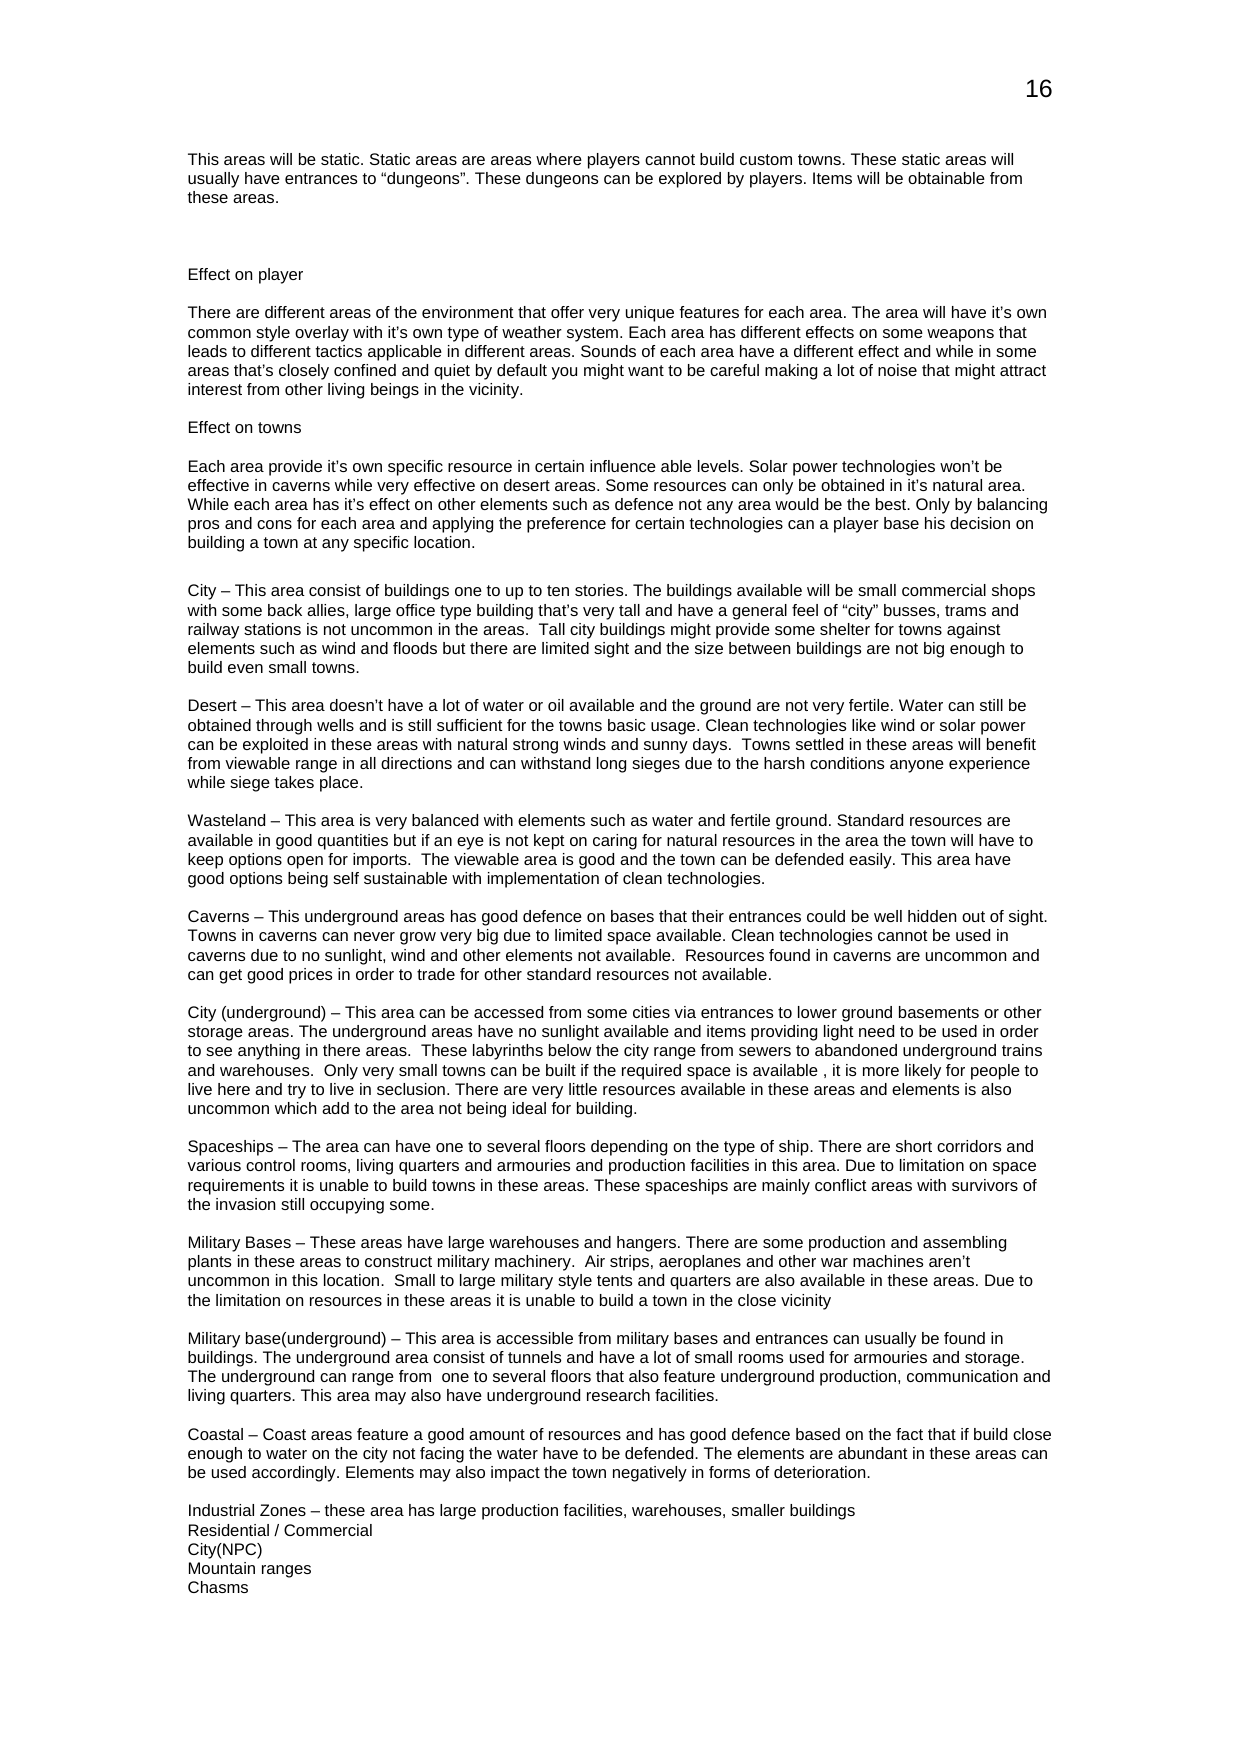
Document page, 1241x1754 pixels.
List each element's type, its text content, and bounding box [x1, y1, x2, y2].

text Coastal – Coast areas feature a good amount of resources and has good defence based on the fact that if build close enough to water on the city not facing the water have to be defended. The elements are abundant in these areas can be used accordingly. Elements may also impact the town negatively in forms of deterioration. [187, 1424, 1053, 1482]
text Industrial Zones – these area has large production facilities, warehouses, smaller buildings [187, 1501, 1053, 1520]
text City(NPC) [187, 1539, 1053, 1559]
text Military base(underground) – This area is accessible from military bases and entrances can usually be found in buildings. The underground area consist of tunnels and have a lot of small rooms used for armouries and storage. [187, 1329, 1053, 1367]
text City – This area consist of buildings one to up to ten stories. The buildings available will be small commercial shops with some back allies, large office type building that’s very tall and have a general feel of “city” busses, trams and railway stations is not uncommon in the areas. Tall city buildings might provide some shelter for towns against elements such as wind and floods but there are limited sight and the size between buildings are not big enough to build even small towns. [187, 581, 1053, 677]
text Desert – This area doesn’t have a lot of water or oil available and the ground are not very fertile. Water can still be obtained through wells and is still sufficient for the towns basic usage. Clean technologies like wind or solar power can be exploited in these areas with natural strong winds and sunny days. Towns settled in these areas will benefit from viewable range in all directions and can withstand long sieges due to the harsh conditions anyone experience while siege takes place. [187, 696, 1053, 792]
text Effect on player [187, 265, 1053, 284]
text There are different areas of the environment that offer very unique features for each area. The area will have it’s own common style overlay with it’s own type of weather system. Each area has different effects on some weapons that leads to different tactics applicable in different areas. Sounds of each area have a different effect and while in some areas that’s closely confined and quiet by default you might want to be careful making a lot of noise that might attract interest from other living beings in the vicinity. [187, 303, 1053, 399]
text City (underground) – This area can be accessed from some cities via entrances to lower ground basements or other storage areas. The underground areas have no sunlight available and items providing light need to be used in order to see anything in there areas. These labyrinths below the city range from sewers to abandoned underground trains and warehouses. Only very small towns can be built if the required space is available , it is more likely for people to live here and try to live in seclusion. There are very little resources available in these areas and elements is also uncommon which add to the area not being ideal for building. [187, 1003, 1053, 1118]
text Wasteland – This area is very balanced with elements such as water and fertile ground. Standard resources are available in good quantities but if an eye is not kept on caring for natural resources in the area the town will have to keep options open for imports. The viewable area is good and the town can be defended easily. This area have good options being self sustainable with implementation of clean technologies. [187, 811, 1053, 888]
text Each area provide it’s own specific resource in certain influence able levels. Solar power technologies won’t be effective in caverns while very effective on desert areas. Some resources can only be obtained in it’s natural area. [187, 457, 1053, 495]
text Caverns – This underground areas has good defence on bases that their entrances could be well hidden out of sight. Towns in caverns can never grow very big due to limited space available. Clean technologies cannot be used in caverns due to no sunlight, wind and other elements not available. Resources found in caverns are uncommon and can get good prices in order to trade for other standard resources not available. [187, 907, 1053, 984]
text Chasms [187, 1578, 1053, 1597]
text Spaceships – The area can have one to several floors depending on the type of ship. There are short corridors and various control rooms, living quarters and armouries and production facilities in this area. Due to limitation on space requirements it is unable to build towns in these areas. These spaceships are mainly conflict areas with survivors of the invasion still occupying some. [187, 1137, 1053, 1214]
text Mountain ranges [187, 1559, 1053, 1578]
text While each area has it’s effect on other elements such as defence not any area would be the best. Only by balancing pros and cons for each area and applying the preference for certain technologies can a player base his decision on building a town at any specific location. [187, 495, 1053, 552]
text Effect on towns [187, 418, 1053, 437]
text Military Bases – These areas have large warehouses and hangers. There are some production and assembling plants in these areas to construct military machinery. Air strips, aeroplanes and other war machines aren’t uncommon in this location. Small to large military style tents and quarters are also available in these areas. Due to the limitation on resources in these areas it is unable to build a town in the close vicinity [187, 1233, 1053, 1309]
text Residential / Commercial [187, 1520, 1053, 1539]
text This areas will be static. Static areas are areas where players cannot build custom towns. These static areas will usually have entrances to “dungeons”. These dungeons can be explored by players. Items will be obtainable from these areas. [187, 150, 1053, 207]
text The underground can range from one to several floors that also feature underground production, communication and living quarters. This area may also have underground research facilities. [187, 1367, 1053, 1405]
